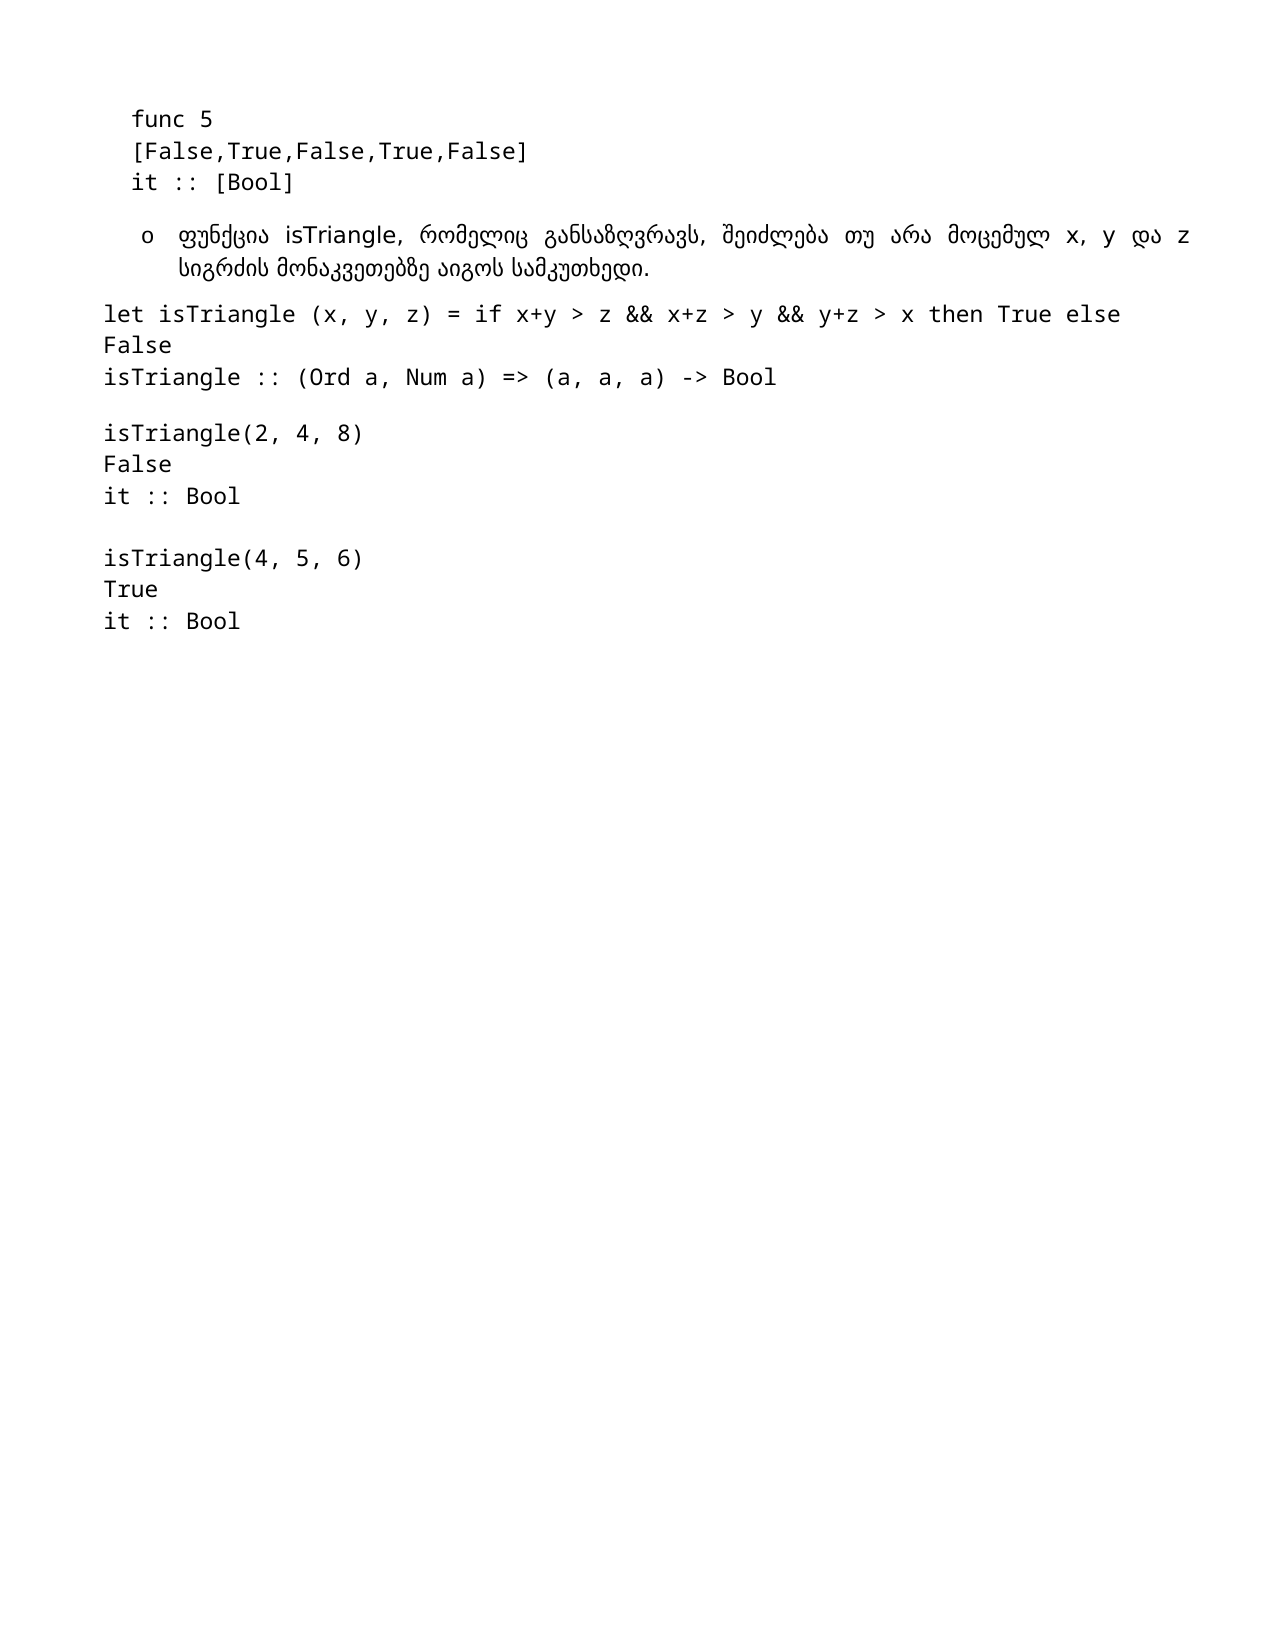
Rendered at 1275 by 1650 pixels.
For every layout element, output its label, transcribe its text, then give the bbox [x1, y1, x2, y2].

text isTriangle :: (Ord a, Num a) => (a, a, a) -> Bool [103, 360, 1191, 392]
list ფუნქცია isTriangle, რომელიც განსაზღვრავს, შეიძლება თუ არა მოცემულ x, y და z სიგრძის მონაკვეთებზე აიგოს სამკუთხედი. [141, 223, 1191, 281]
text isTriangle(2, 4, 8) [103, 417, 1191, 448]
text it :: Bool [103, 480, 1191, 511]
text True [103, 573, 1191, 605]
text func 5 [103, 103, 1191, 135]
text it :: [Bool] [103, 166, 1191, 197]
text it :: Bool [103, 605, 1191, 636]
text isTriangle(4, 5, 6) [103, 542, 1191, 573]
text let isTriangle (x, y, z) = if x+y > z && x+z > y && y+z > x then True else False [103, 298, 1191, 360]
text [False,True,False,True,False] [103, 135, 1191, 166]
text False [103, 448, 1191, 480]
